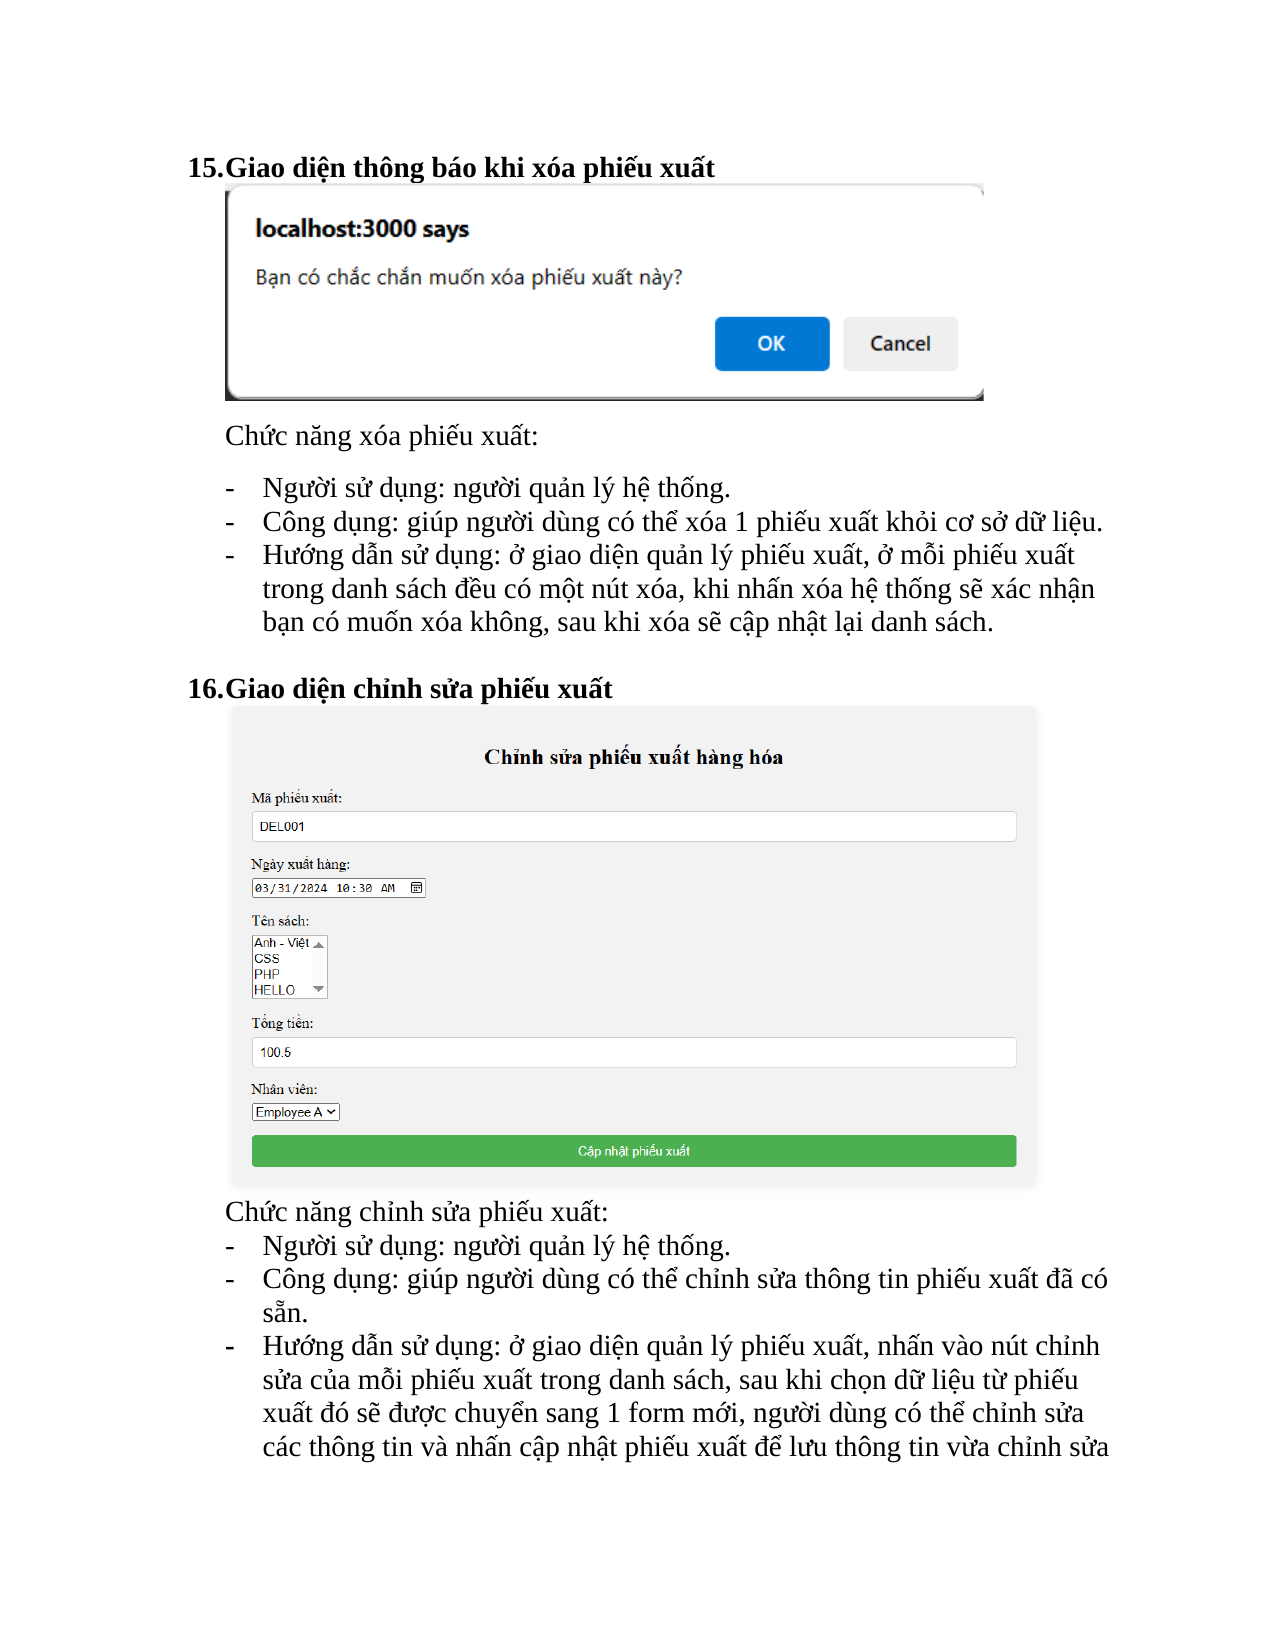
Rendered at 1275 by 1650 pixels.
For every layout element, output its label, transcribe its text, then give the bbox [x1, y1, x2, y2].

list Người sử dụng: người quản lý hệ thống. [225, 470, 1125, 504]
list Người sử dụng: người quản lý hệ thống. [225, 1228, 1125, 1261]
picture [225, 705, 1046, 1195]
text Chức năng xóa phiếu xuất: [150, 418, 1125, 451]
list Hướng dẫn sử dụng: ở giao diện quản lý phiếu xuất, nhấn vào nút chỉnh sửa của mỗi phiếu xuất trong danh sách, sau khi chọn dữ liệu từ phiếu xuất đó sẽ được chuyển sang 1 form mới, người dùng có thể chỉnh sửa các thông tin và nhấn cập nhật phiếu xuất để lưu thông tin vừa chỉnh sửa [225, 1328, 1125, 1463]
list Công dụng: giúp người dùng có thể chỉnh sửa thông tin phiếu xuất đã có sẵn. [225, 1261, 1125, 1328]
list Chức năng chỉnh sửa phiếu xuất: [225, 1194, 1125, 1228]
list Giao diện thông báo khi xóa phiếu xuất [187, 150, 1125, 183]
picture [225, 183, 984, 401]
list Hướng dẫn sử dụng: ở giao diện quản lý phiếu xuất, ở mỗi phiếu xuất trong danh sách đều có một nút xóa, khi nhấn xóa hệ thống sẽ xác nhận bạn có muốn xóa không, sau khi xóa sẽ cập nhật lại danh sách. [225, 537, 1125, 638]
list Công dụng: giúp người dùng có thể xóa 1 phiếu xuất khỏi cơ sở dữ liệu. [225, 504, 1125, 537]
